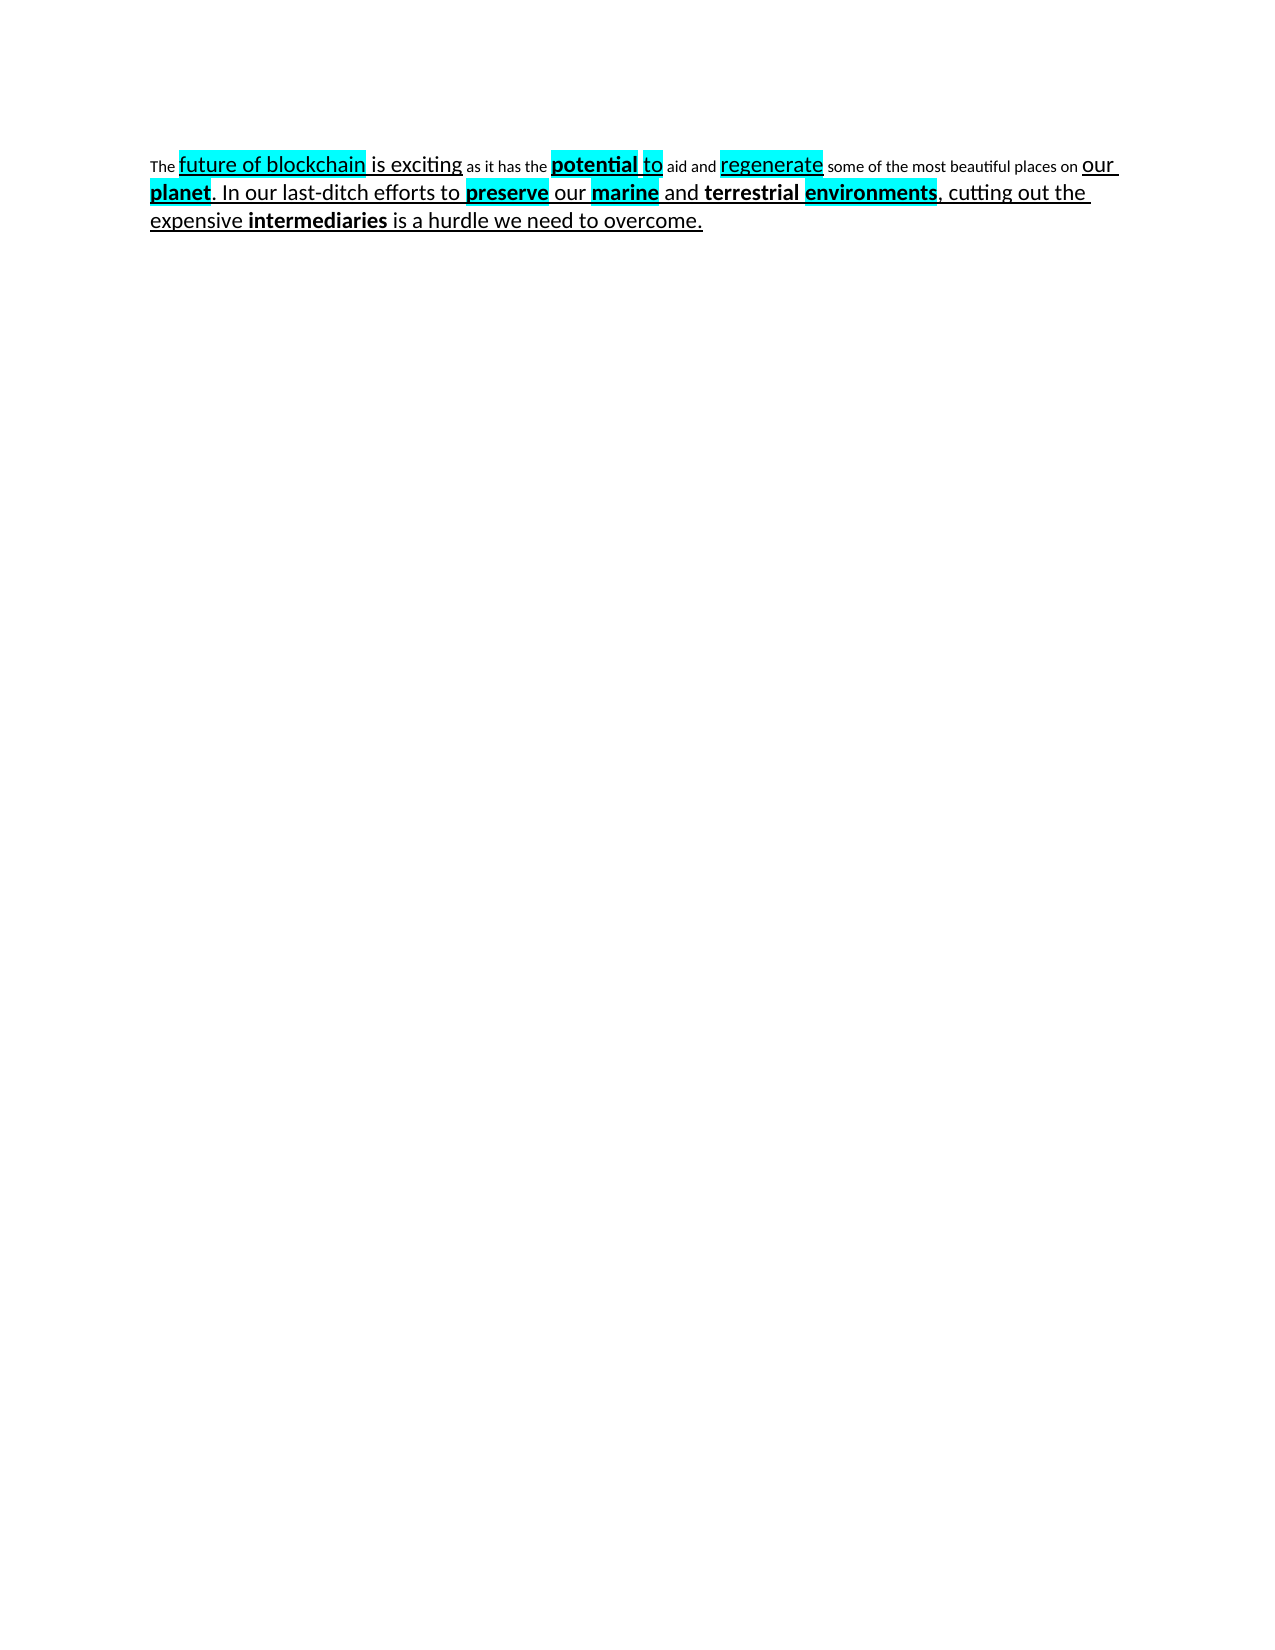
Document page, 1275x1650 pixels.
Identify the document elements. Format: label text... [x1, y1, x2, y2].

text The future of blockchain is exciting as it has the potential to aid and regenerate some of the most beautiful places on our planet. In our last-ditch efforts to preserve our marine and terrestrial environments, cutting out the expensive intermediaries is a hurdle we need to overcome. [150, 150, 1125, 234]
